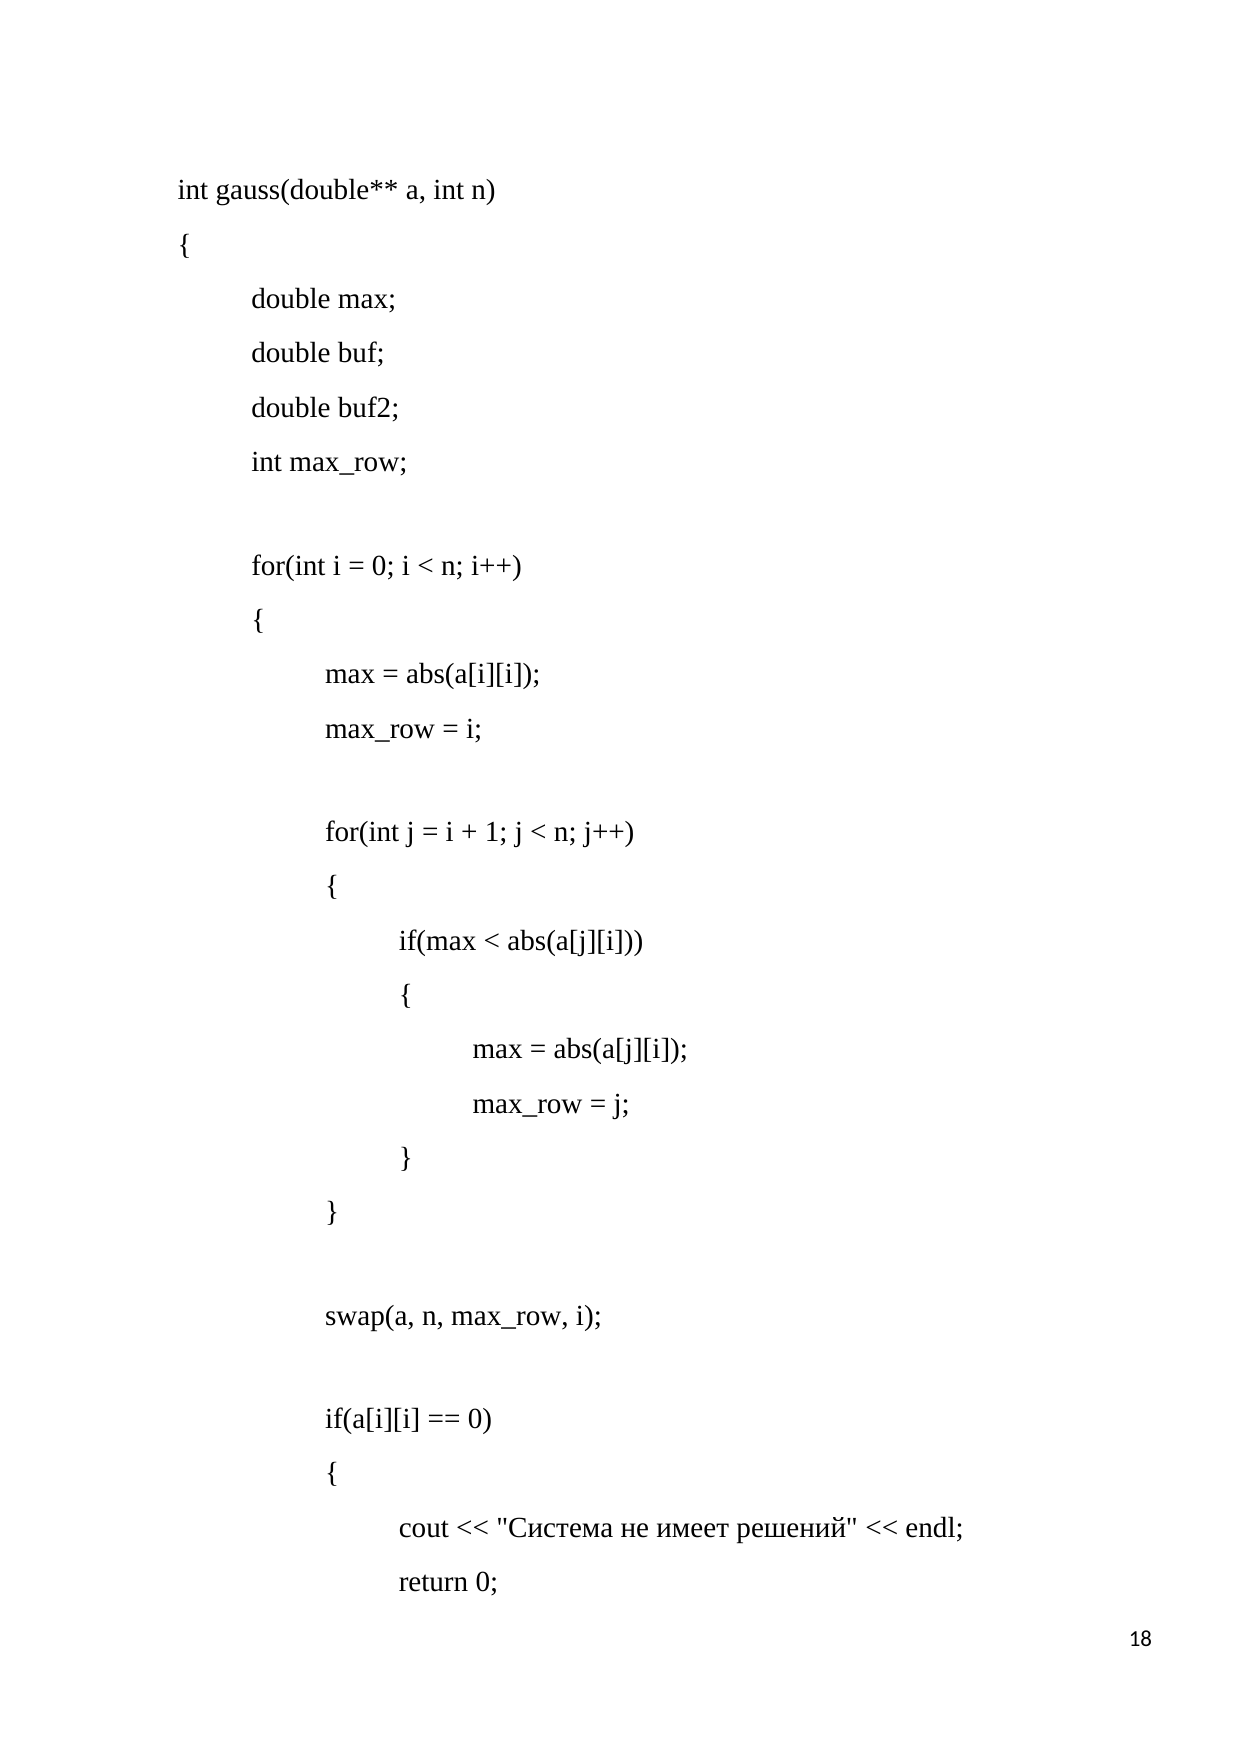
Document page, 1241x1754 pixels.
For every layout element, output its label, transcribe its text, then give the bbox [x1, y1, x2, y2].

text int max_row; [177, 444, 1152, 478]
text cout << "Система не имеет решений" << endl; [177, 1510, 1152, 1543]
text if(a[i][i] == 0) [177, 1401, 1152, 1434]
text double buf; [177, 336, 1152, 369]
text { [177, 977, 1152, 1011]
text { [177, 602, 1152, 636]
text max_row = j; [177, 1086, 1152, 1119]
text int gauss(double** a, int n) [177, 172, 1152, 206]
text if(max < abs(a[j][i])) [177, 923, 1152, 956]
text for(int i = 0; i < n; i++) [177, 548, 1152, 581]
text max = abs(a[j][i]); [177, 1031, 1152, 1065]
text { [177, 227, 1152, 260]
text return 0; [177, 1564, 1152, 1598]
text max = abs(a[i][i]); [177, 656, 1152, 690]
text double max; [177, 281, 1152, 315]
text for(int j = i + 1; j < n; j++) [177, 814, 1152, 847]
text max_row = i; [177, 711, 1152, 744]
text } [177, 1140, 1152, 1174]
text } [177, 1194, 1152, 1228]
text double buf2; [177, 390, 1152, 423]
text swap(a, n, max_row, i); [177, 1298, 1152, 1331]
text { [177, 868, 1152, 902]
text { [177, 1455, 1152, 1489]
